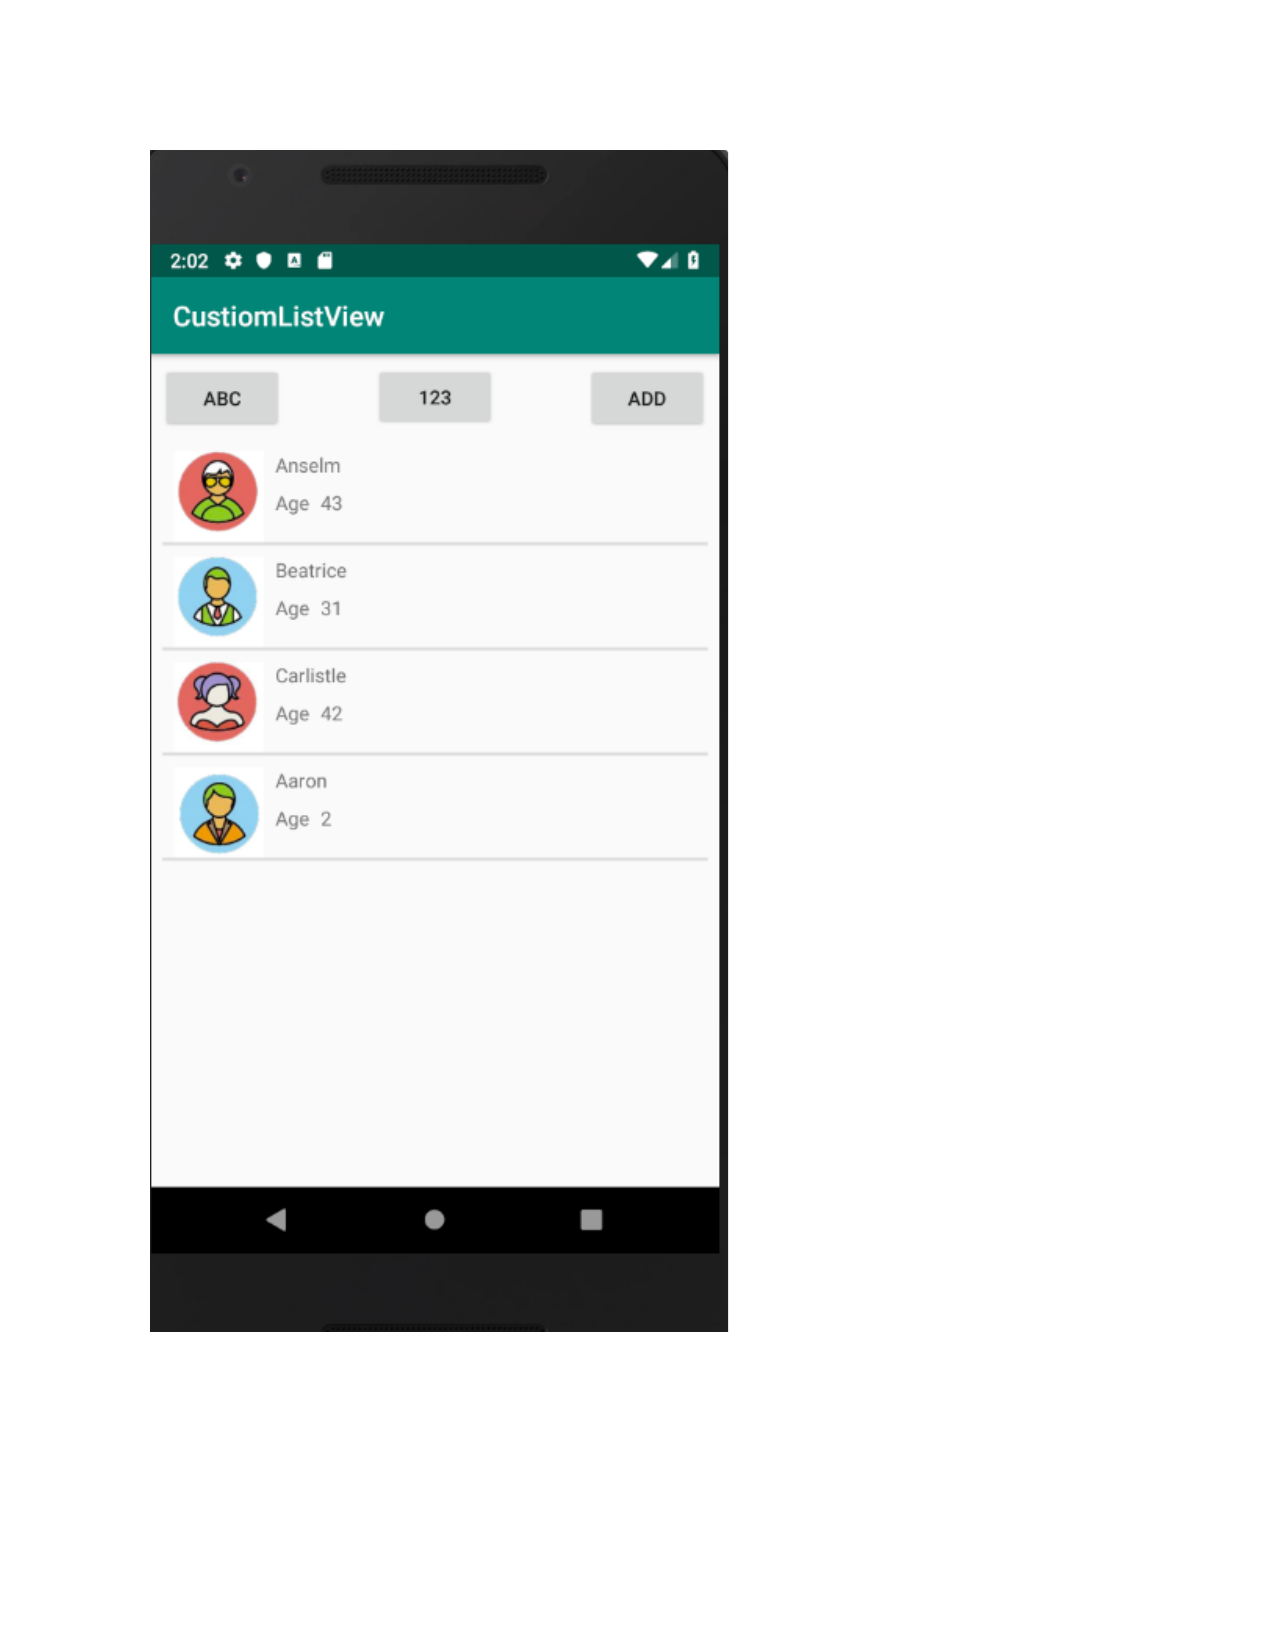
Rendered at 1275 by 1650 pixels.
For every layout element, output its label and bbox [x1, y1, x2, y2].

picture [150, 150, 729, 1332]
